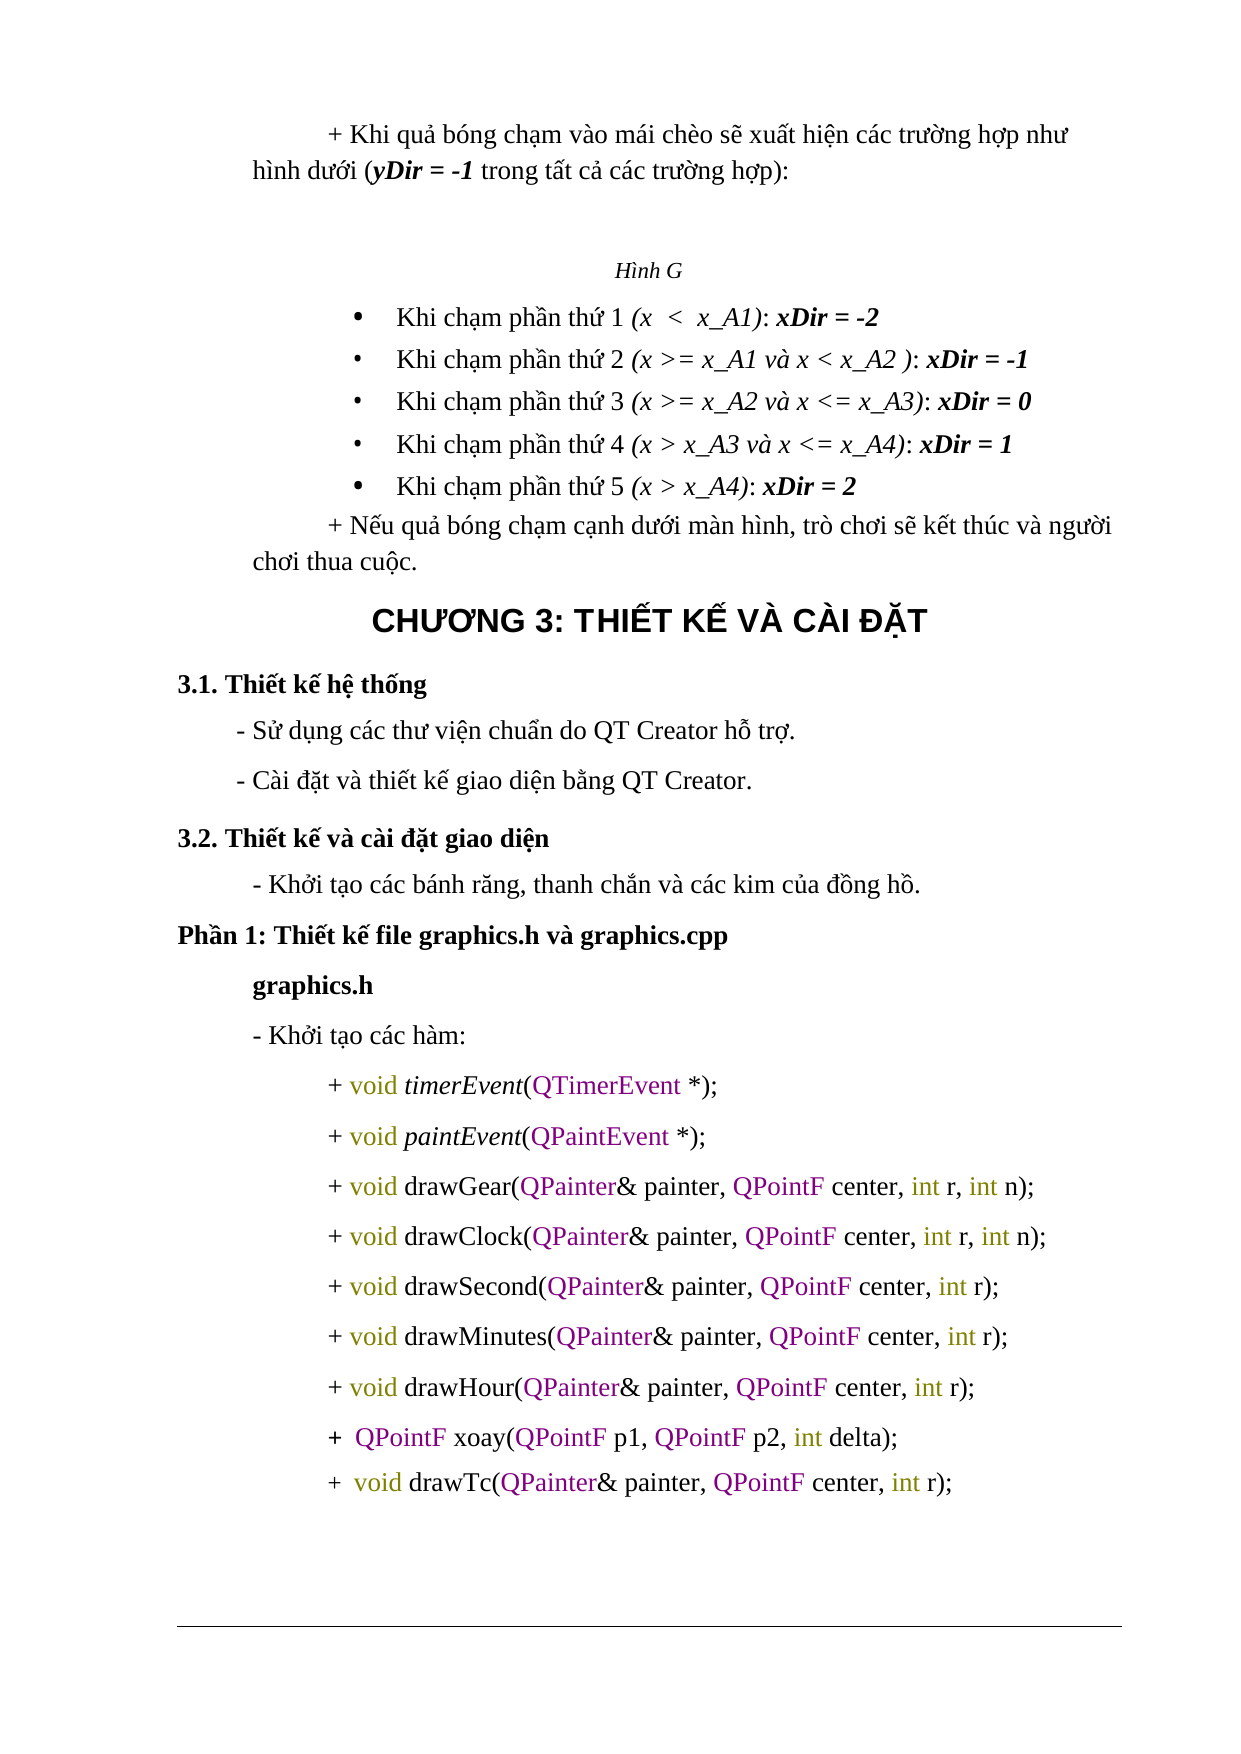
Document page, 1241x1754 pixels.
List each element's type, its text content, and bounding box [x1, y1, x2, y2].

text - Cài đặt và thiết kế giao diện bằng QT Creator. [177, 764, 1122, 795]
list Khi chạm phần thứ 5 (x > x_A4): xDir = 2 [352, 467, 1122, 503]
subtitle Thiết kế và cài đặt giao diện [177, 822, 1122, 854]
text graphics.h [177, 969, 1122, 1000]
text + void timerEvent(QTimerEvent *); [177, 1069, 1122, 1101]
text + void drawHour(QPainter& painter, QPointF center, int r); [177, 1371, 1122, 1402]
list Khi chạm phần thứ 4 (x > x_A3 và x <= x_A4): xDir = 1 [352, 424, 1122, 461]
text - Sử dụng các thư viện chuẩn do QT Creator hỗ trợ. [177, 714, 1122, 745]
text + void drawMinutes(QPainter& painter, QPointF center, int r); [177, 1320, 1122, 1352]
text Phần 1: Thiết kế file graphics.h và graphics.cpp [177, 919, 1122, 950]
text + void drawSecond(QPainter& painter, QPointF center, int r); [177, 1270, 1122, 1301]
text + QPointF xoay(QPointF p1, QPointF p2, int delta); [177, 1421, 1122, 1454]
text - Khởi tạo các bánh răng, thanh chắn và các kim của đồng hồ. [177, 868, 1122, 900]
list + Nếu quả bóng chạm cạnh dưới màn hình, trò chơi sẽ kết thúc và người chơi thua cuộc. [252, 509, 1122, 576]
subtitle Thiết kế hệ thống [177, 668, 1122, 699]
text + void drawGear(QPainter& painter, QPointF center, int r, int n); [177, 1170, 1122, 1201]
text + void paintEvent(QPaintEvent *); [177, 1119, 1122, 1151]
list Hình G [177, 257, 1122, 284]
subtitle T HIẾT KẾ VÀ CÀI ĐẶT [177, 601, 1122, 640]
list Khi chạm phần thứ 1 (x < x_A1): xDir = -2 [352, 297, 1122, 334]
list Khi chạm phần thứ 3 (x >= x_A2 và x <= x_A3): xDir = 0 [352, 382, 1122, 419]
list Khi chạm phần thứ 2 (x >= x_A1 và x < x_A2 ): xDir = -1 [352, 339, 1122, 376]
text + void drawTc(QPainter& painter, QPointF center, int r); [177, 1466, 1122, 1497]
text + void drawClock(QPainter& painter, QPointF center, int r, int n); [177, 1220, 1122, 1251]
text - Khởi tạo các hàm: [177, 1019, 1122, 1050]
list + Khi quả bóng chạm vào mái chèo sẽ xuất hiện các trường hợp như hình dưới (yDir = -1 trong tất cả các trường hợp): [252, 118, 1122, 185]
